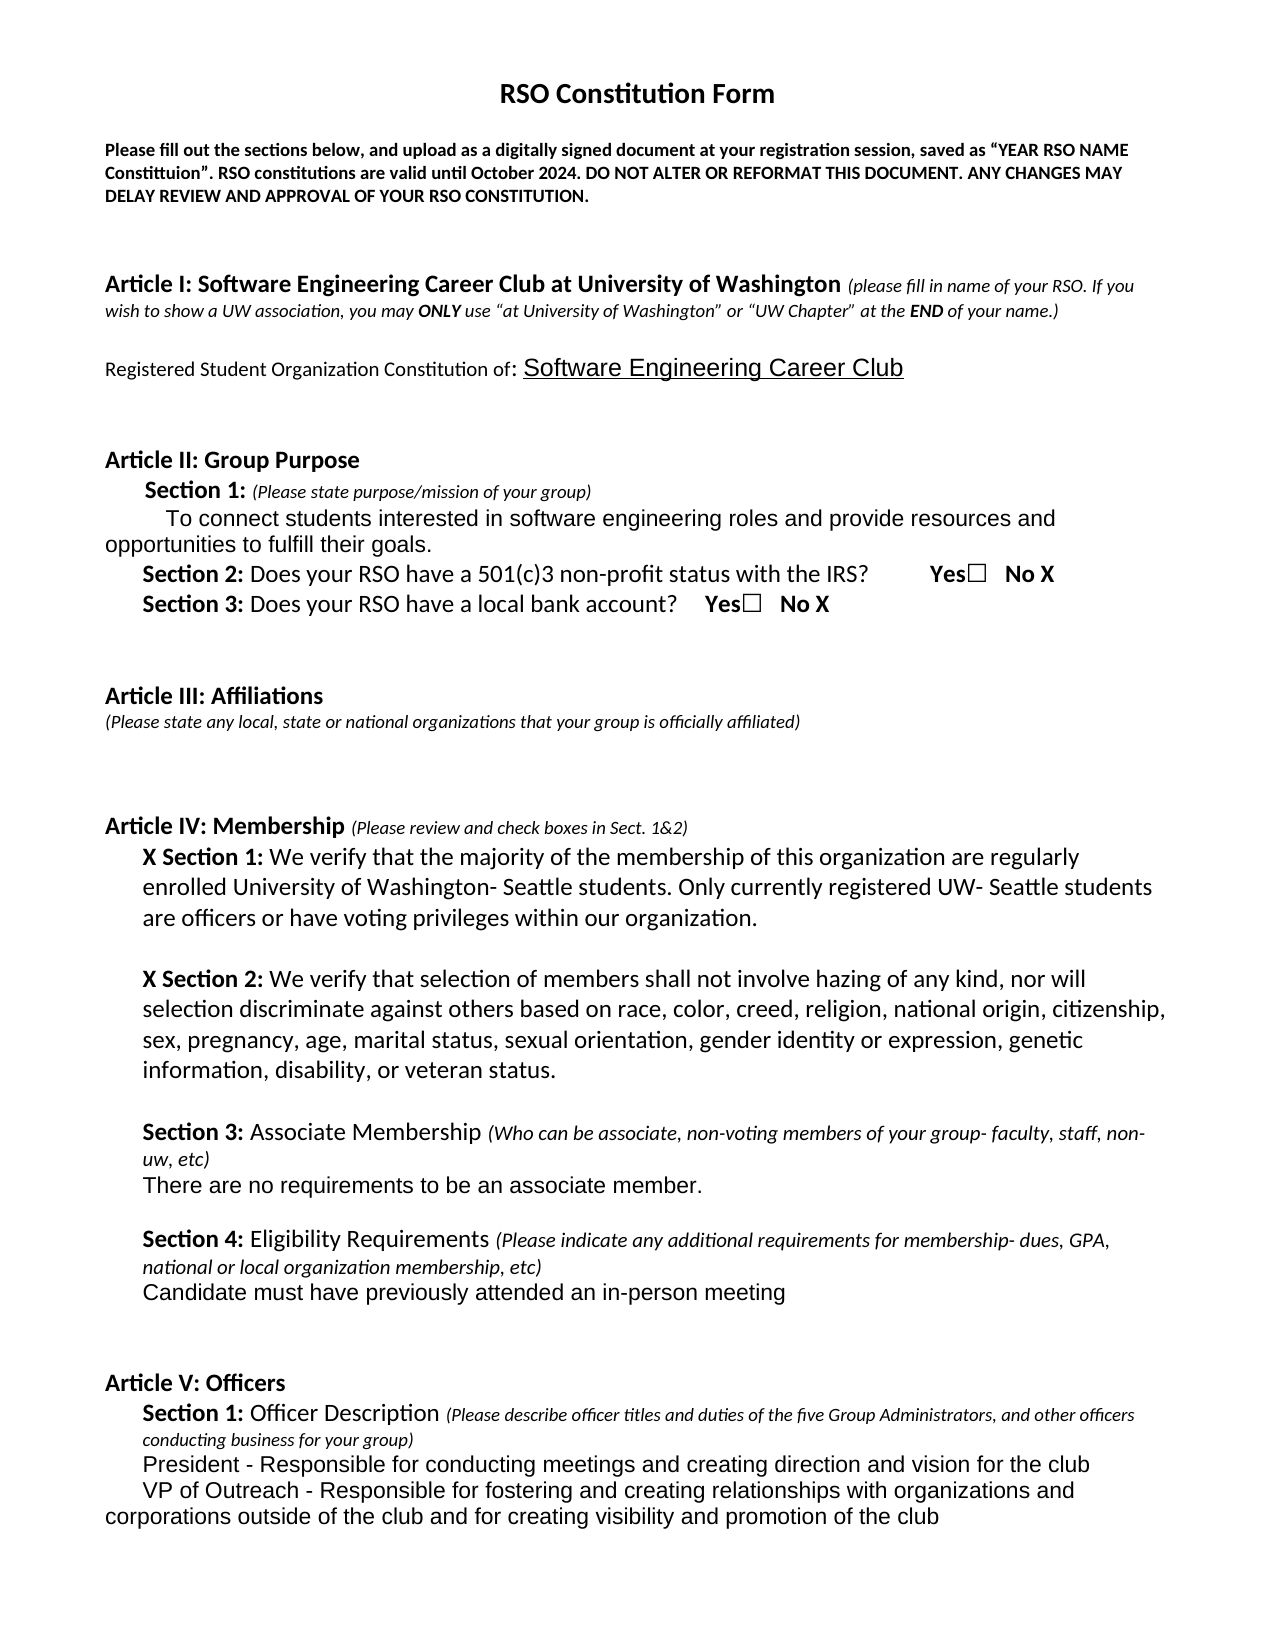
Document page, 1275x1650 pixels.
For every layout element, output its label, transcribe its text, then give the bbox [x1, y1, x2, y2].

text Section 3: Does your RSO have a local bank account? Yes☐ No X [142, 588, 1170, 619]
text To connect students interested in software engineering roles and provide resources and opportunities to fulfill their goals. [105, 505, 1170, 558]
text RSO Constitution Form [105, 75, 1170, 111]
text X Section 2: We verify that selection of members shall not involve hazing of any kind, nor will selection discriminate against others based on race, color, creed, religion, national origin, citizenship, sex, pregnancy, age, marital status, sexual orientation, gender identity or expression, genetic information, disability, or veteran status. [142, 963, 1170, 1085]
text Article II: Group Purpose [105, 444, 1170, 474]
text Section 4: Eligibility Requirements (Please indicate any additional requirements for membership- dues, GPA, national or local organization membership, etc) [142, 1223, 1170, 1279]
text Article IV: Membership (Please review and check boxes in Sect. 1&2) [105, 810, 1170, 841]
text Section 3: Associate Membership (Who can be associate, non-voting members of your group- faculty, staff, non-uw, etc) [142, 1116, 1170, 1172]
text Article III: Affiliations [105, 680, 1170, 710]
text There are no requirements to be an associate member. [142, 1172, 1170, 1198]
text Registered Student Organization Constitution of: Software Engineering Career Club [105, 352, 1170, 383]
text (Please state any local, state or national organizations that your group is officially affiliated) [105, 710, 1170, 733]
text VP of Outreach - Responsible for fostering and creating relationships with organizations and corporations outside of the club and for creating visibility and promotion of the club [105, 1477, 1170, 1530]
text Section 1: Officer Description (Please describe officer titles and duties of the five Group Administrators, and other officers conducting business for your group) [142, 1397, 1170, 1451]
text Article V: Officers [105, 1367, 1170, 1397]
text Section 2: Does your RSO have a 501(c)3 non-profit status with the IRS? Yes☐ No X [142, 558, 1170, 588]
text Article I: Software Engineering Career Club at University of Washington (please fill in name of your RSO. If you wish to show a UW association, you may ONLY use “at University of Washington” or “UW Chapter” at the END of your name.) [105, 268, 1170, 322]
text Section 1: (Please state purpose/mission of your group) [105, 474, 1170, 505]
text President - Responsible for conducting meetings and creating direction and vision for the club [105, 1451, 1170, 1477]
text Candidate must have previously attended an in-person meeting [142, 1279, 1170, 1306]
text Please fill out the sections below, and upload as a digitally signed document at your registration session, saved as “YEAR RSO NAME Constittuion”. RSO constitutions are valid until October 2024. DO NOT ALTER OR REFORMAT THIS DOCUMENT. ANY CHANGES MAY DELAY REVIEW AND APPROVAL OF YOUR RSO CONSTITUTION. [105, 139, 1170, 207]
text X Section 1: We verify that the majority of the membership of this organization are regularly enrolled University of Washington- Seattle students. Only currently registered UW- Seattle students are officers or have voting privileges within our organization. [142, 841, 1170, 932]
